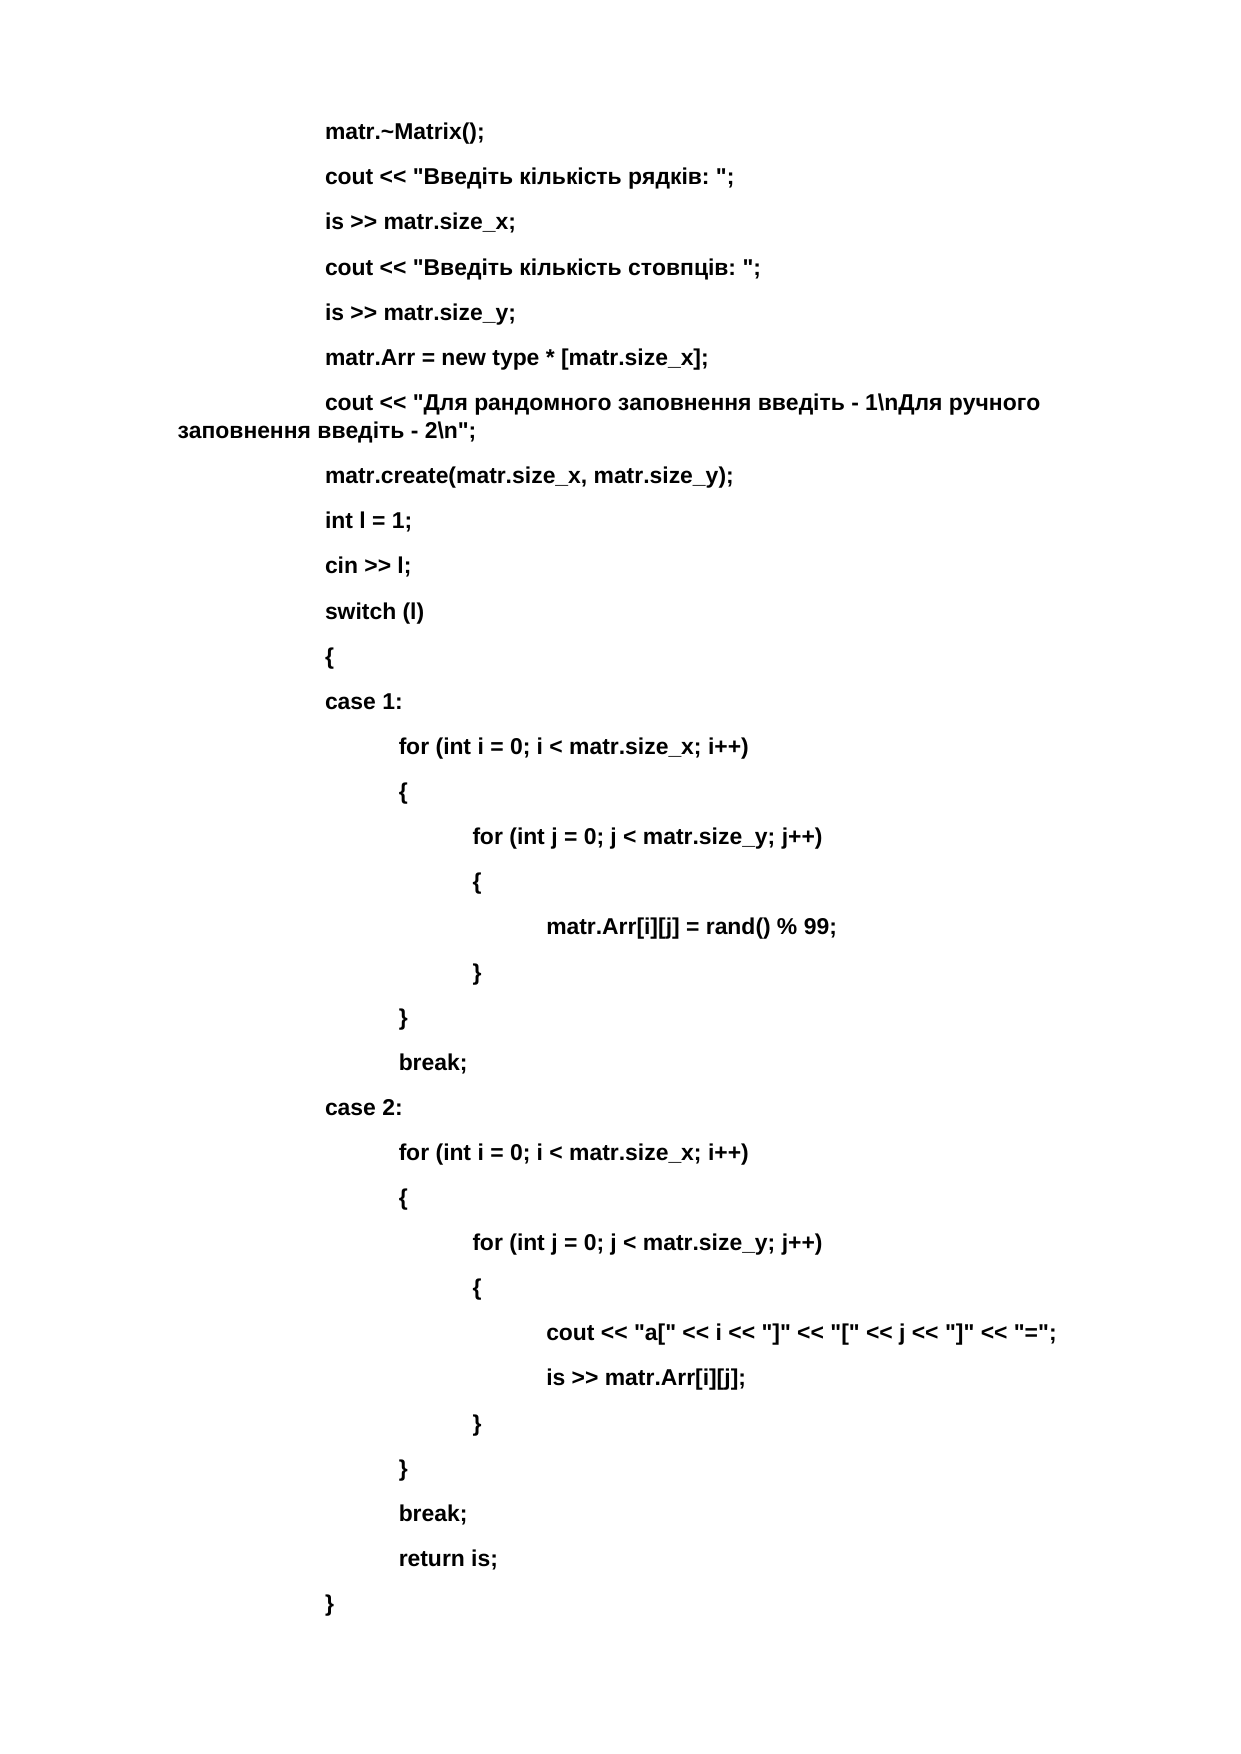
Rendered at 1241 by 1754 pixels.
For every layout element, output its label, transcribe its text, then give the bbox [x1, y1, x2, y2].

text { [177, 778, 1152, 804]
text is >> matr.size_x; [177, 208, 1152, 235]
text { [177, 868, 1152, 894]
text is >> matr.size_y; [177, 298, 1152, 325]
text } [177, 1590, 1152, 1616]
text for (int i = 0; i < matr.size_x; i++) [177, 733, 1152, 759]
text cout << "Введіть кількість рядків: "; [177, 163, 1152, 189]
text for (int j = 0; j < matr.size_y; j++) [177, 823, 1152, 849]
text for (int j = 0; j < matr.size_y; j++) [177, 1229, 1152, 1255]
text switch (l) [177, 598, 1152, 624]
text int l = 1; [177, 507, 1152, 534]
text matr.Arr[i][j] = rand() % 99; [177, 913, 1152, 940]
text break; [177, 1049, 1152, 1075]
text case 2: [177, 1094, 1152, 1120]
text is >> matr.Arr[i][j]; [177, 1364, 1152, 1391]
text case 1: [177, 688, 1152, 714]
text { [177, 1184, 1152, 1210]
text } [177, 958, 1152, 985]
text break; [177, 1500, 1152, 1526]
text cin >> l; [177, 552, 1152, 579]
text } [177, 1454, 1152, 1481]
text cout << "a[" << i << "]" << "[" << j << "]" << "="; [177, 1319, 1152, 1346]
text { [177, 1274, 1152, 1301]
text cout << "Введіть кількість стовпців: "; [177, 253, 1152, 280]
text cout << "Для рандомного заповнення введіть - 1\nДля ручного заповнення введіть - 2\n"; [177, 389, 1152, 443]
text } [177, 1003, 1152, 1030]
text return is; [177, 1545, 1152, 1571]
text matr.Arr = new type * [matr.size_x]; [177, 344, 1152, 370]
text matr.create(matr.size_x, matr.size_y); [177, 462, 1152, 489]
text for (int i = 0; i < matr.size_x; i++) [177, 1139, 1152, 1165]
text matr.~Matrix(); [177, 118, 1152, 144]
text } [177, 1409, 1152, 1436]
text { [177, 643, 1152, 669]
